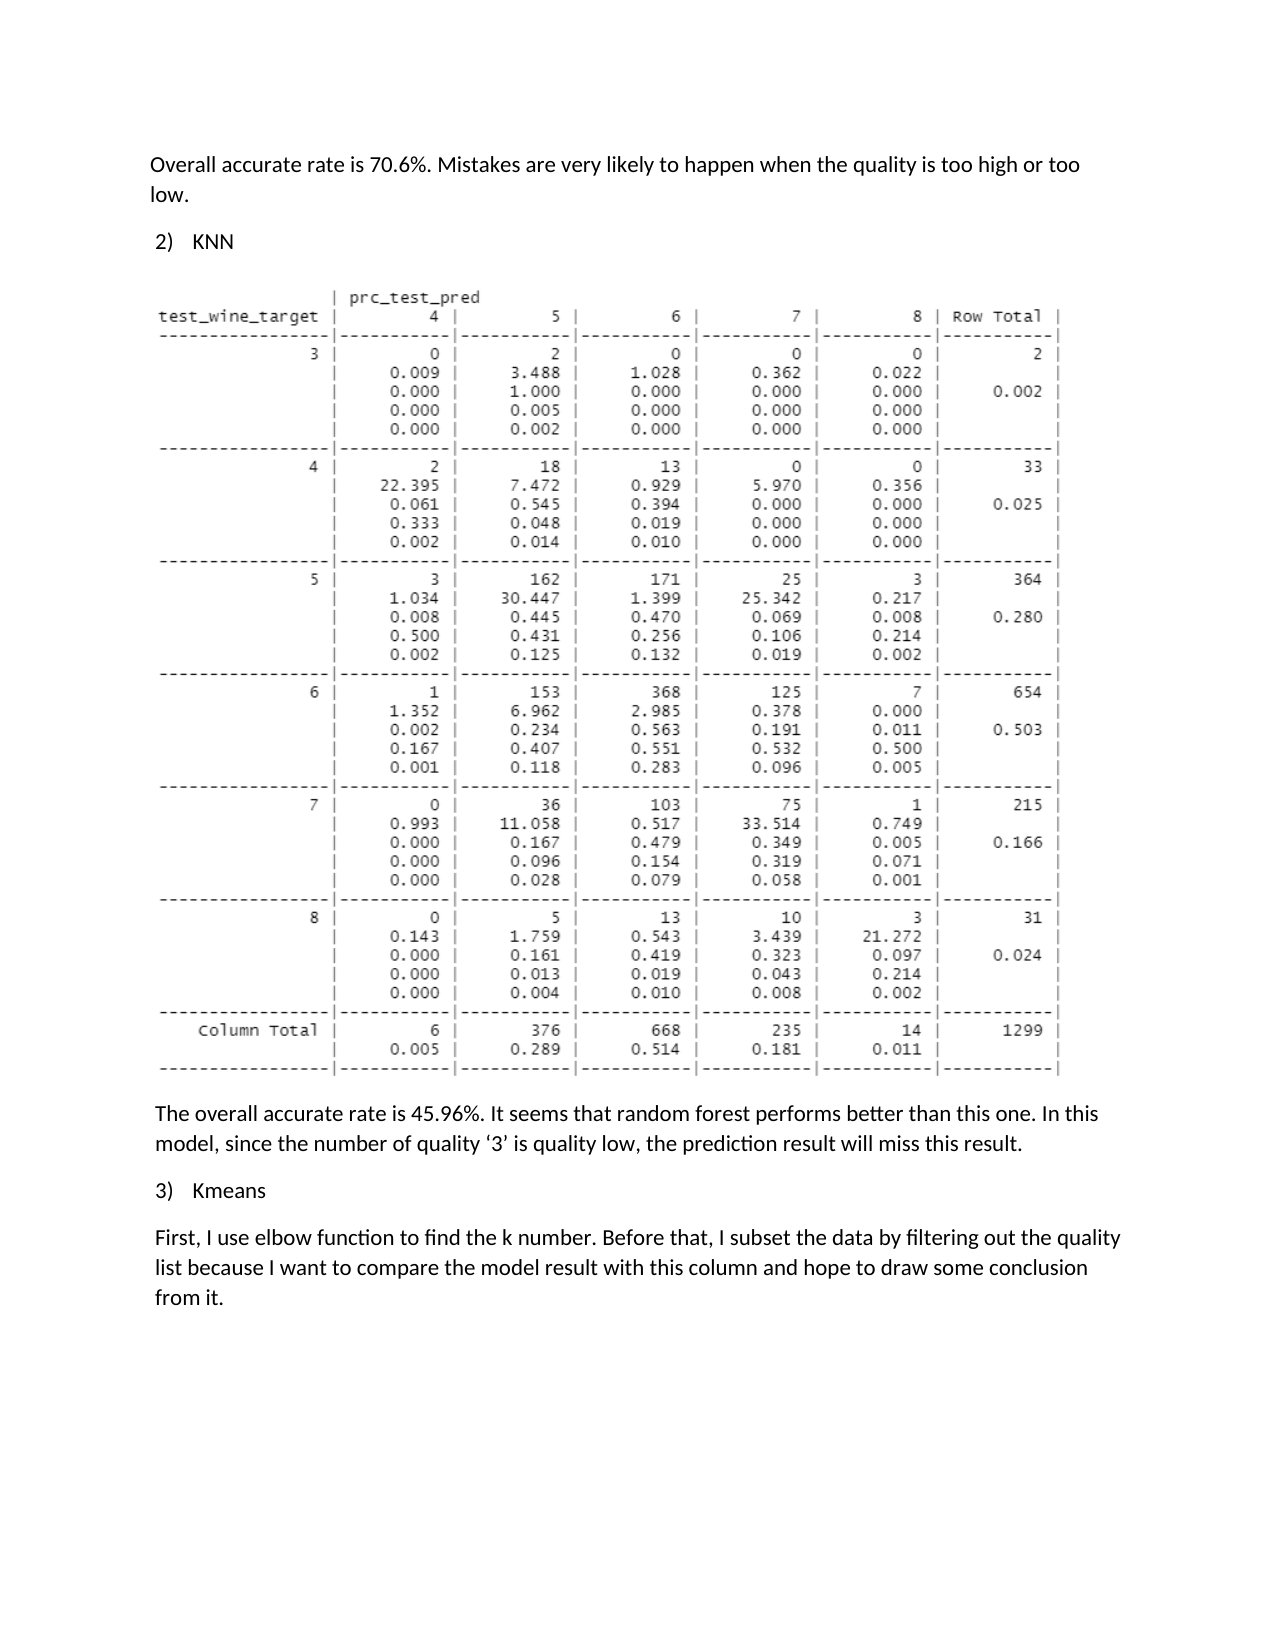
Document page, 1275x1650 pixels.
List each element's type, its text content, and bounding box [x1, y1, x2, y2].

list KNN [155, 227, 1125, 255]
list Kmeans [155, 1176, 1125, 1204]
text First, I use elbow function to find the k number. Before that, I subset the data by filtering out the quality list because I want to compare the model result with this column and hope to draw some conclusion from it. [155, 1223, 1125, 1312]
text Overall accurate rate is 70.6%. Mistakes are very likely to happen when the quality is too high or too low. [150, 150, 1125, 208]
text The overall accurate rate is 45.96%. It seems that random forest performs better than this one. In this model, since the number of quality ‘3’ is quality low, the prediction result will miss this result. [155, 1099, 1125, 1157]
